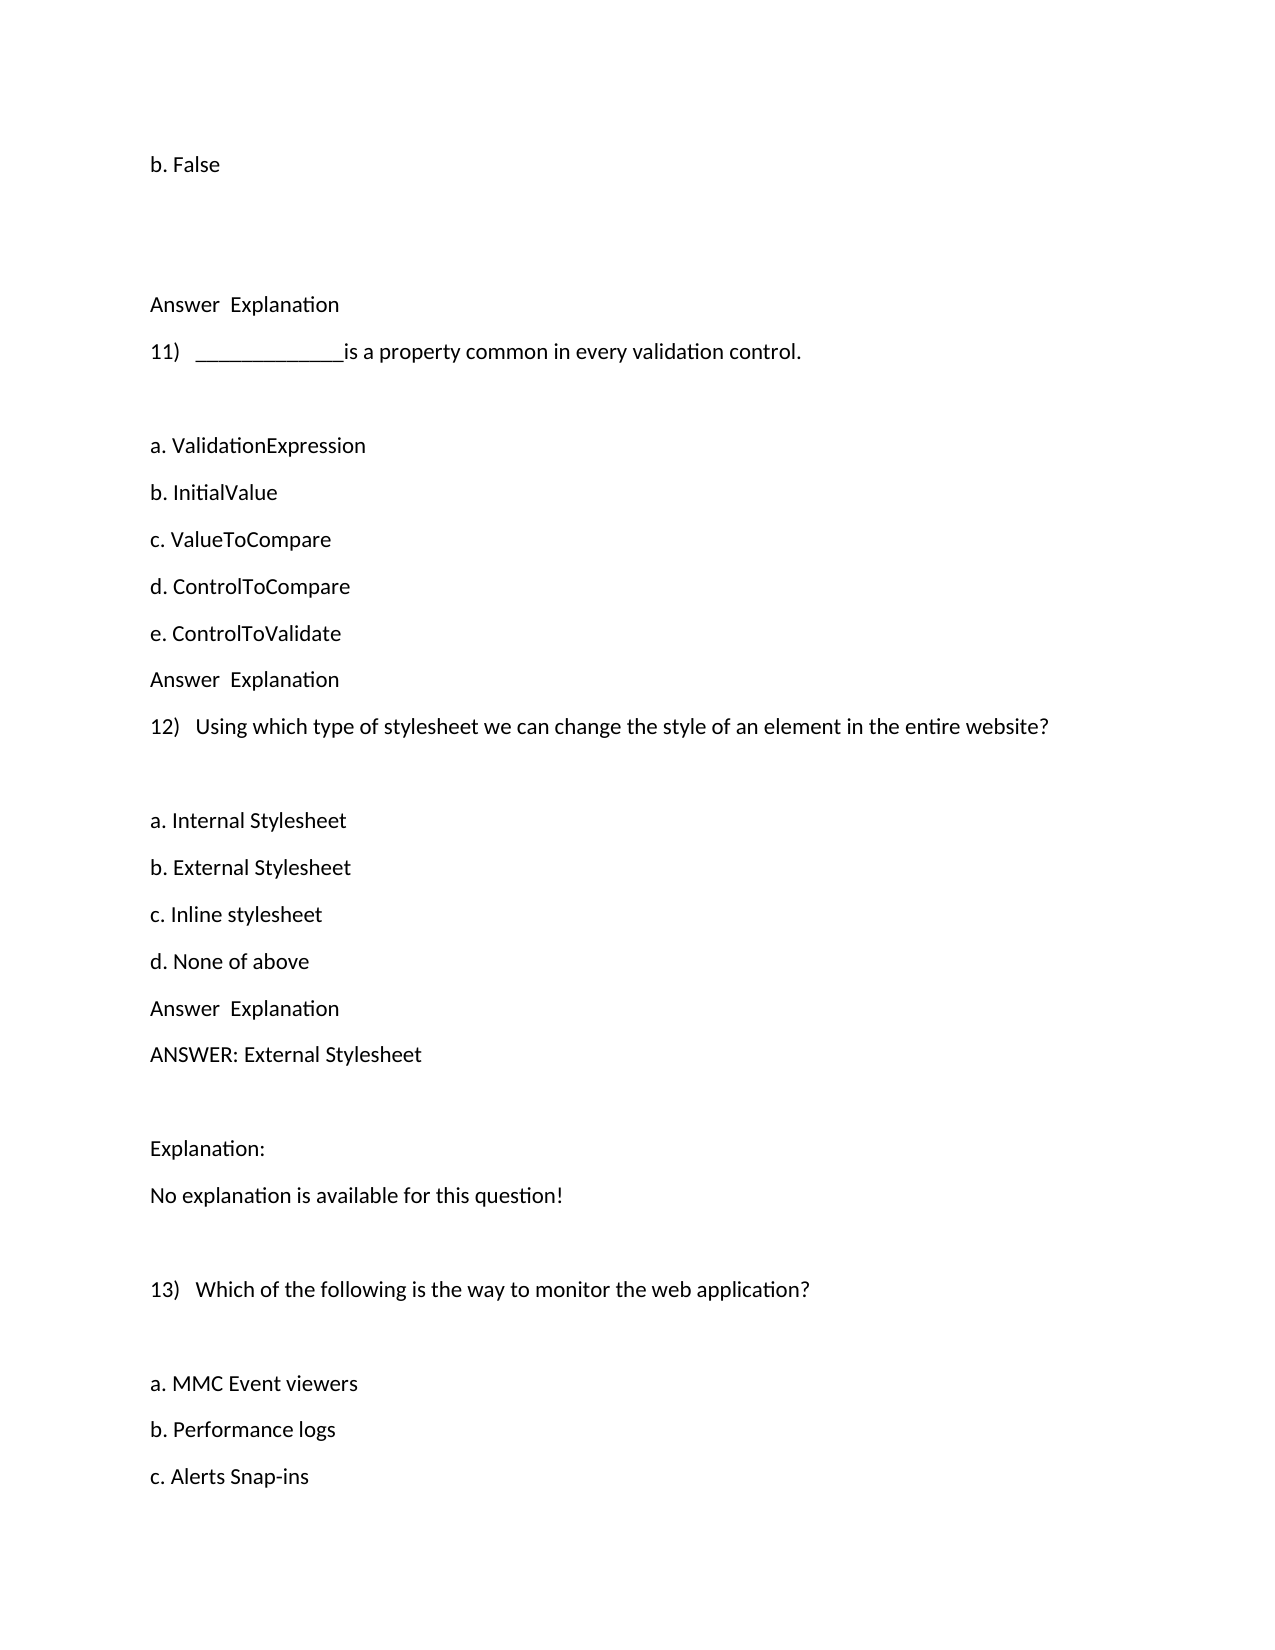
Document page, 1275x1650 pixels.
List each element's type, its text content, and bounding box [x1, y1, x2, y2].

text Explanation: [150, 1134, 1125, 1162]
text c. ValueToCompare [150, 525, 1125, 553]
text d. None of above [150, 947, 1125, 975]
text a. MMC Event viewers [150, 1369, 1125, 1397]
text Answer Explanation [150, 291, 1125, 319]
text b. Performance logs [150, 1416, 1125, 1444]
text a. ValidationExpression [150, 431, 1125, 459]
text 11) _____________is a property common in every validation control. [150, 337, 1125, 366]
text Answer Explanation [150, 994, 1125, 1022]
text c. Inline stylesheet [150, 900, 1125, 928]
text b. False [150, 150, 1125, 178]
text d. ControlToCompare [150, 572, 1125, 600]
text 13) Which of the following is the way to monitor the web application? [150, 1275, 1125, 1303]
text a. Internal Stylesheet [150, 806, 1125, 834]
text b. InitialValue [150, 478, 1125, 506]
text b. External Stylesheet [150, 853, 1125, 881]
text e. ControlToValidate [150, 619, 1125, 647]
text 12) Using which type of stylesheet we can change the style of an element in the entire website? [150, 712, 1125, 741]
text Answer Explanation [150, 666, 1125, 694]
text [150, 1181, 1125, 1209]
text c. Alerts Snap-ins [150, 1462, 1125, 1491]
text ANSWER: External Stylesheet [150, 1041, 1125, 1069]
